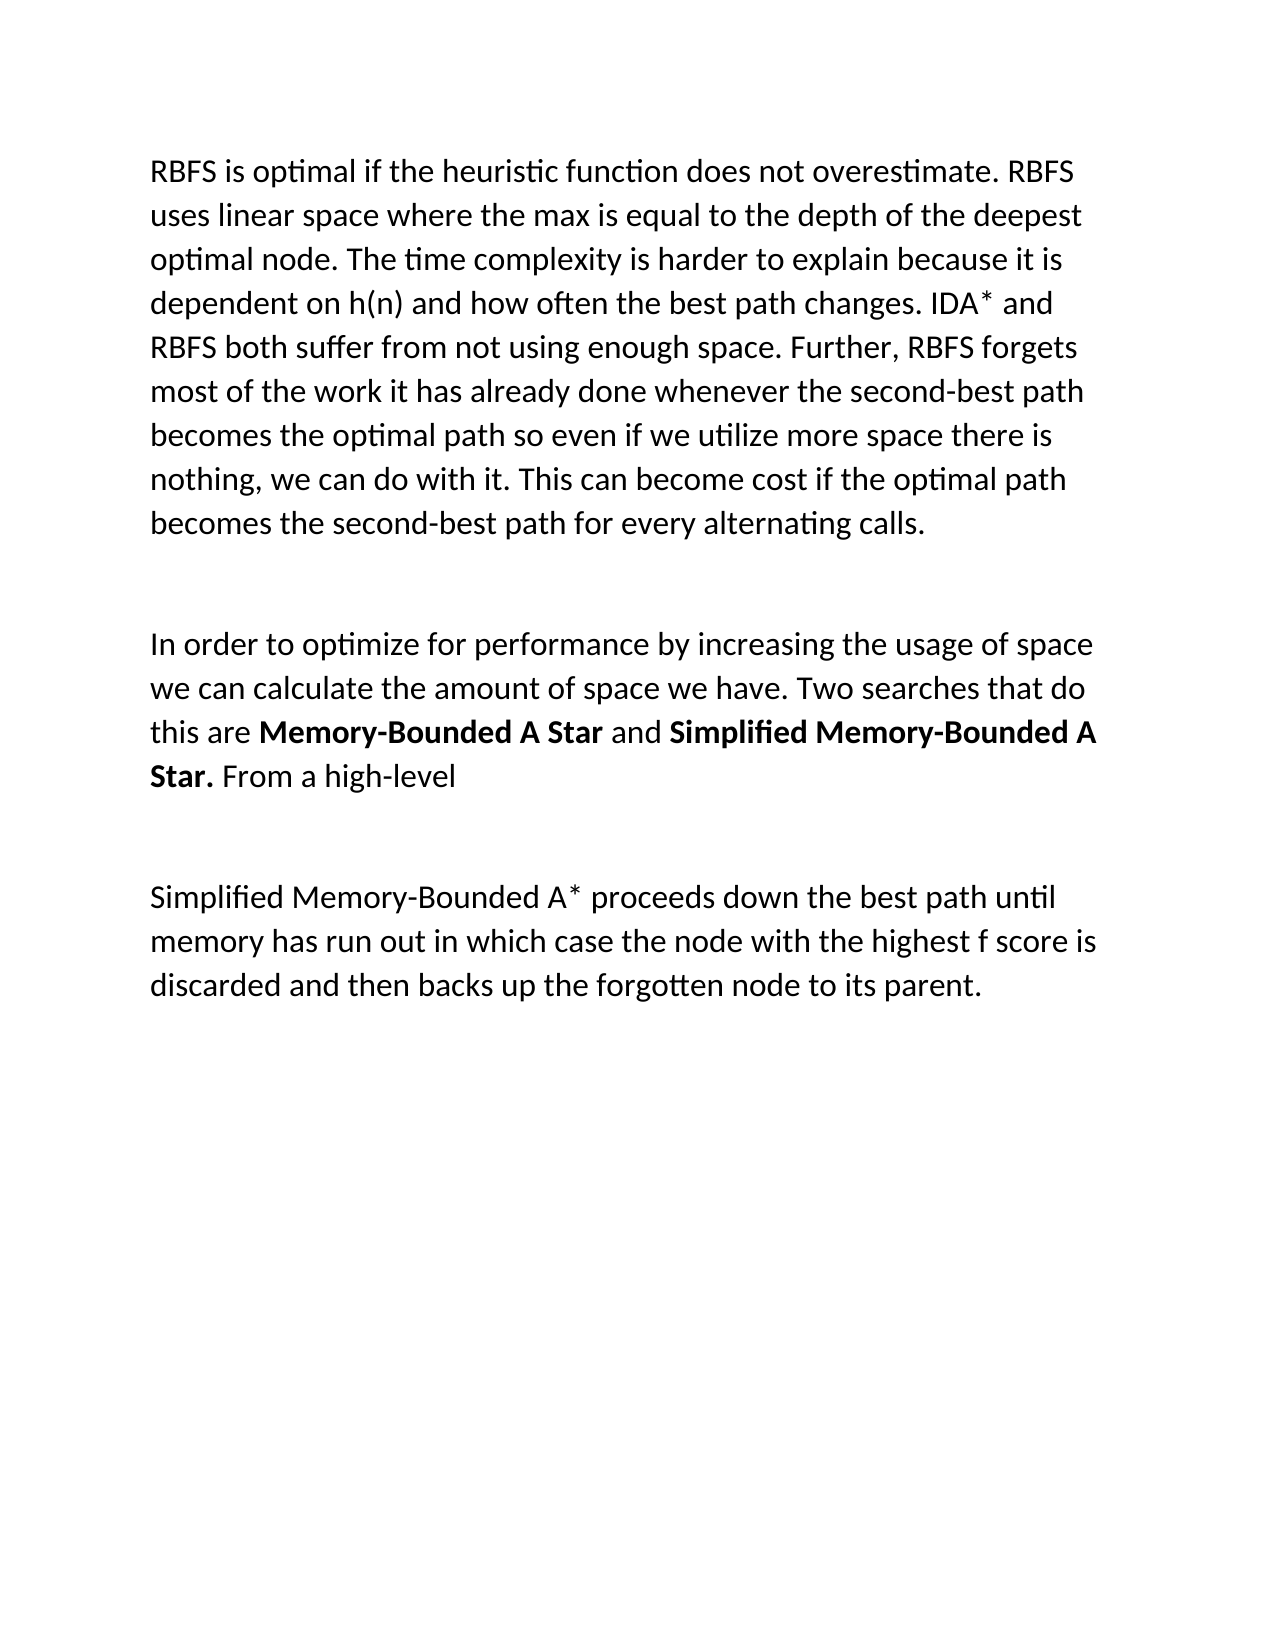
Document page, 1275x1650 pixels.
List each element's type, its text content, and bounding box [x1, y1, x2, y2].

text In order to optimize for performance by increasing the usage of space we can calculate the amount of space we have. Two searches that do this are Memory-Bounded A Star and Simplified Memory-Bounded A Star. From a high-level [150, 623, 1125, 796]
text Simplified Memory-Bounded A* proceeds down the best path until memory has run out in which case the node with the highest f score is discarded and then backs up the forgotten node to its parent. [150, 876, 1125, 1005]
text RBFS is optimal if the heuristic function does not overestimate. RBFS uses linear space where the max is equal to the depth of the deepest optimal node. The time complexity is harder to explain because it is dependent on h(n) and how often the best path changes. IDA* and RBFS both suffer from not using enough space. Further, RBFS forgets most of the work it has already done whenever the second-best path becomes the optimal path so even if we utilize more space there is nothing, we can do with it. This can become cost if the optimal path becomes the second-best path for every alternating calls. [150, 150, 1125, 542]
